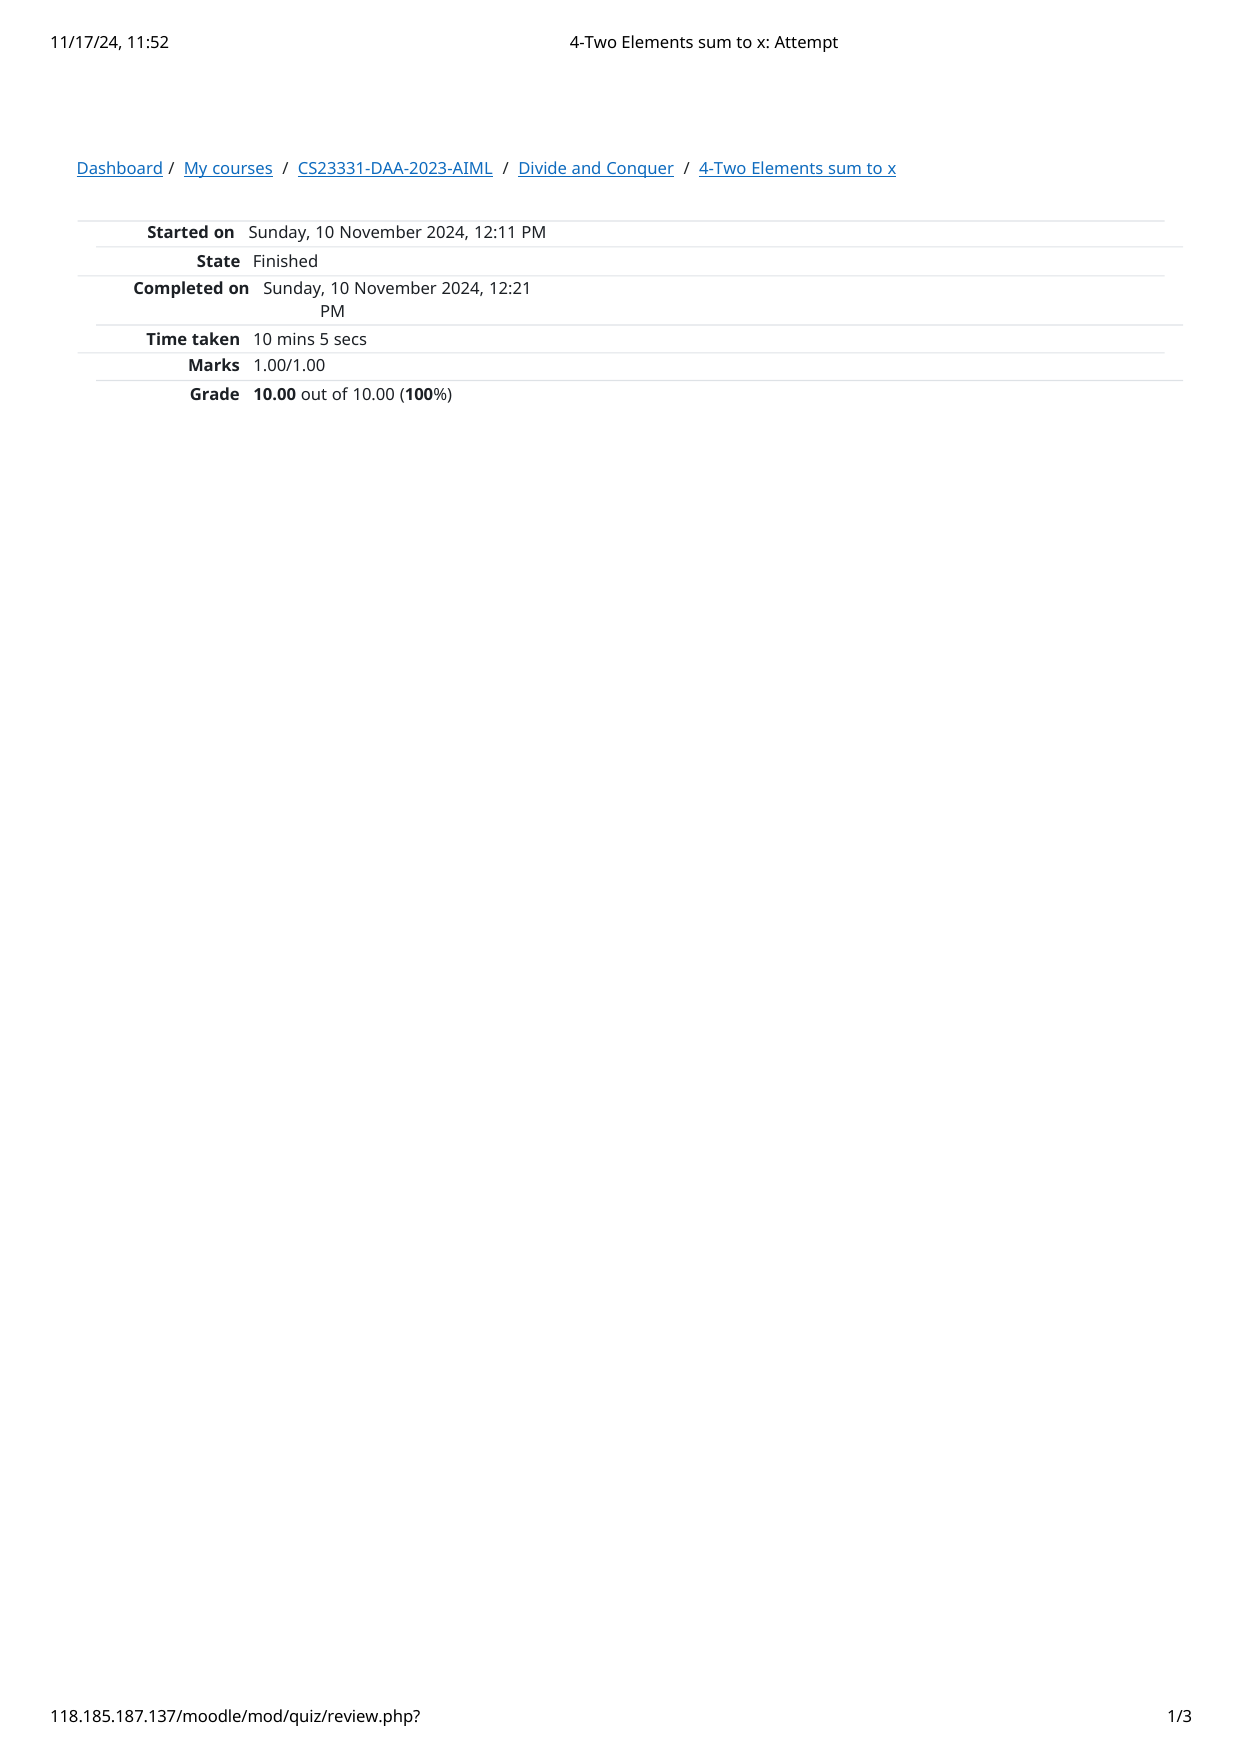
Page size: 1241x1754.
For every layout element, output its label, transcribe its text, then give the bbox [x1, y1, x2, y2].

text Dashboard / My courses / CS23331-DAA-2023-AIML / Divide and Conquer / 4-Two Elements sum to x [76, 157, 1178, 179]
text Marks 1.00/1.00 [127, 350, 387, 376]
text Completed on Sunday, 10 November 2024, 12:21 PM [127, 272, 538, 322]
text Time taken 10 mins 5 secs [127, 327, 386, 350]
text State Finished [127, 249, 388, 272]
text Started on Sunday, 10 November 2024, 12:11 PM [127, 217, 567, 243]
text Grade 10.00 out of 10.00 (100%) [104, 383, 538, 406]
